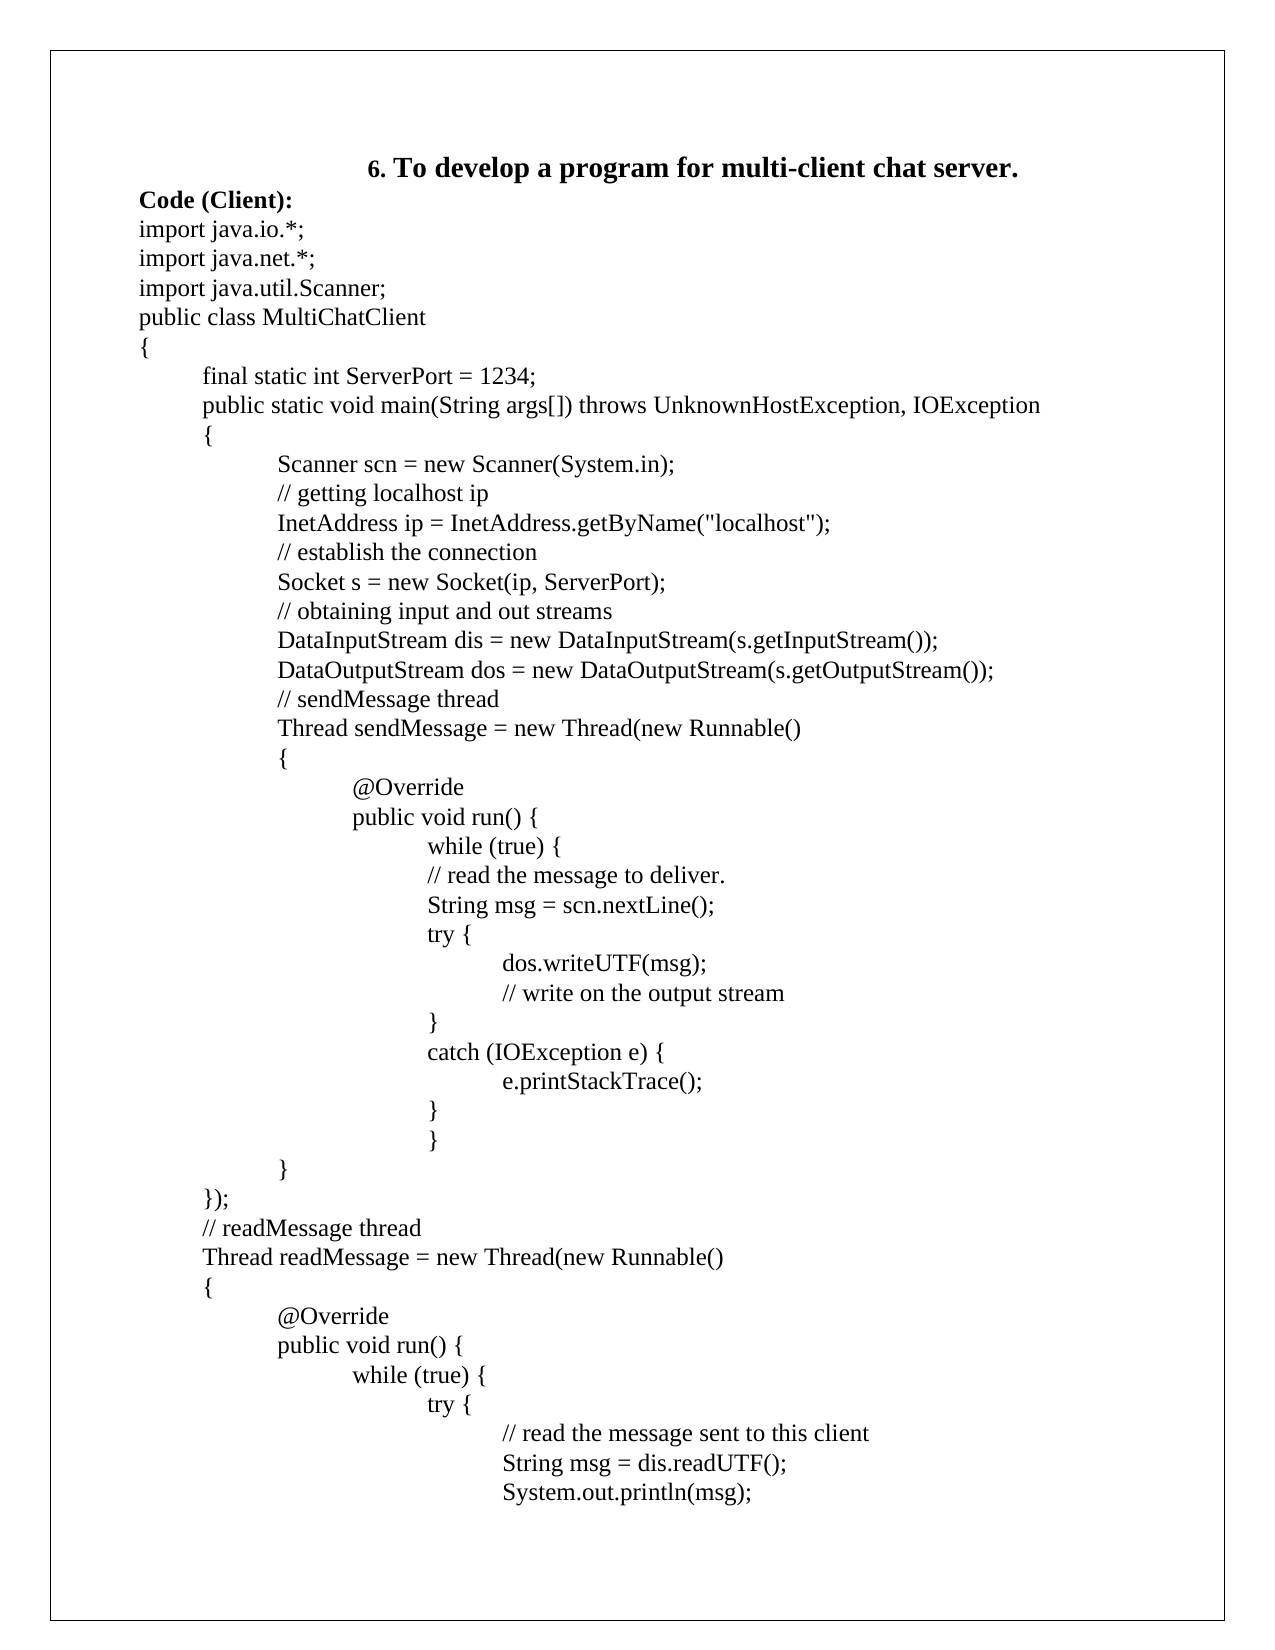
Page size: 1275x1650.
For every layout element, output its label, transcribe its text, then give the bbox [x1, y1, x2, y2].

text // getting localhost ip [138, 478, 1198, 507]
text dos.writeUTF(msg); [138, 948, 1198, 977]
text // sendMessage thread [138, 684, 1198, 713]
text } [138, 1154, 1198, 1183]
text } [138, 1125, 1198, 1153]
text { [138, 743, 1198, 772]
text String msg = dis.readUTF(); [138, 1448, 1198, 1477]
text public class MultiChatClient [138, 302, 1198, 331]
text // establish the connection [138, 537, 1198, 566]
text catch (IOException e) { [138, 1037, 1198, 1065]
text }); [138, 1183, 1198, 1212]
text } [138, 1095, 1198, 1124]
text Socket s = new Socket(ip, ServerPort); [138, 567, 1198, 595]
text // read the message to deliver. [138, 860, 1198, 889]
text import java.io.*; [138, 214, 1198, 243]
list To develop a program for multi-client chat server. [188, 151, 1198, 184]
text import java.net.*; [138, 243, 1198, 272]
text public void run() { [138, 1330, 1198, 1359]
text Scanner scn = new Scanner(System.in); [138, 449, 1198, 478]
text public static void main(String args[]) throws UnknownHostException, IOException [138, 390, 1198, 419]
text // read the message sent to this client [138, 1418, 1198, 1447]
text System.out.println(msg); [138, 1477, 1198, 1506]
text Thread readMessage = new Thread(new Runnable() [138, 1242, 1198, 1271]
text // write on the output stream [138, 978, 1198, 1007]
text Thread sendMessage = new Thread(new Runnable() [138, 713, 1198, 742]
text DataOutputStream dos = new DataOutputStream(s.getOutputStream()); [138, 655, 1198, 683]
text public void run() { [138, 802, 1198, 830]
text try { [138, 1389, 1198, 1418]
text e.printStackTrace(); [138, 1066, 1198, 1095]
text DataInputStream dis = new DataInputStream(s.getInputStream()); [138, 625, 1198, 654]
text { [138, 332, 1198, 360]
text Code (Client): [138, 185, 1198, 213]
text // readMessage thread [138, 1213, 1198, 1242]
text @Override [138, 772, 1198, 801]
text while (true) { [138, 831, 1198, 860]
text } [138, 1007, 1198, 1036]
text @Override [138, 1301, 1198, 1330]
text final static int ServerPort = 1234; [138, 361, 1198, 390]
text { [138, 420, 1198, 448]
text while (true) { [138, 1360, 1198, 1388]
text try { [138, 919, 1198, 948]
text { [138, 1272, 1198, 1300]
text import java.util.Scanner; [138, 273, 1198, 302]
text String msg = scn.nextLine(); [138, 890, 1198, 918]
text // obtaining input and out streams [138, 596, 1198, 625]
text InetAddress ip = InetAddress.getByName("localhost"); [138, 508, 1198, 537]
